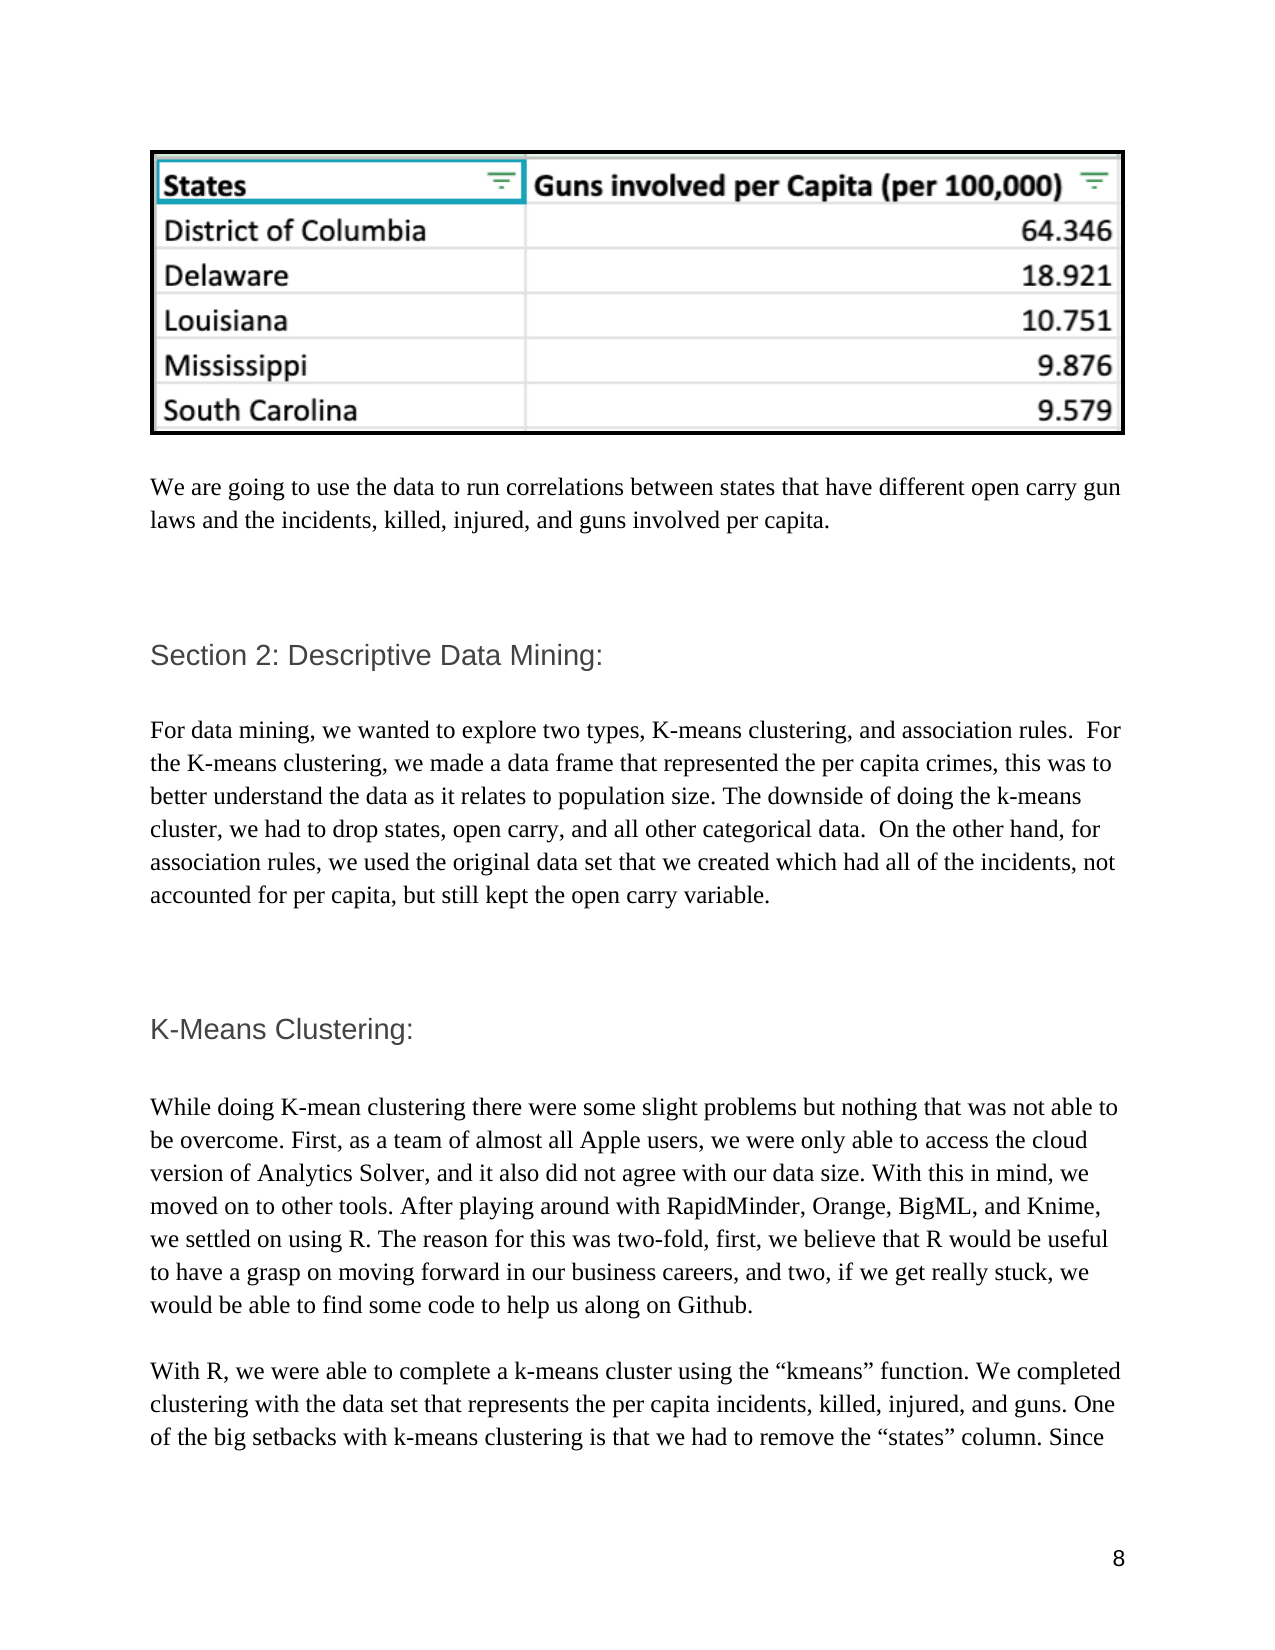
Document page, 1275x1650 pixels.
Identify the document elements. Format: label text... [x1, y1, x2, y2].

text While doing K-mean clustering there were some slight problems but nothing that was not able to be overcome. First, as a team of almost all Apple users, we were only able to access the cloud version of Analytics Solver, and it also did not agree with our data size. With this in mind, we moved on to other tools. After playing around with RapidMinder, Orange, BigML, and Knime, we settled on using R. The reason for this was two-fold, first, we believe that R would be useful to have a grasp on moving forward in our business careers, and two, if we get really stuck, we would be able to find some code to help us along on Github. [150, 1092, 1125, 1319]
subtitle K-Means Clustering: [150, 1012, 1125, 1046]
subtitle Section 2: Descriptive Data Mining: [150, 638, 1125, 671]
text We are going to use the data to run correlations between states that have different open carry gun laws and the incidents, killed, injured, and guns involved per capita. [150, 472, 1125, 534]
text For data mining, we wanted to explore two types, K-means clustering, and association rules. For the K-means clustering, we made a data frame that represented the per capita crimes, this was to better understand the data as it relates to population size. The downside of doing the k-means cluster, we had to drop states, open carry, and all other categorical data. On the other hand, for association rules, we used the original data set that we created which had all of the incidents, not accounted for per capita, but still kept the open carry variable. [150, 715, 1125, 909]
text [150, 1356, 1125, 1451]
picture [154, 154, 1121, 431]
